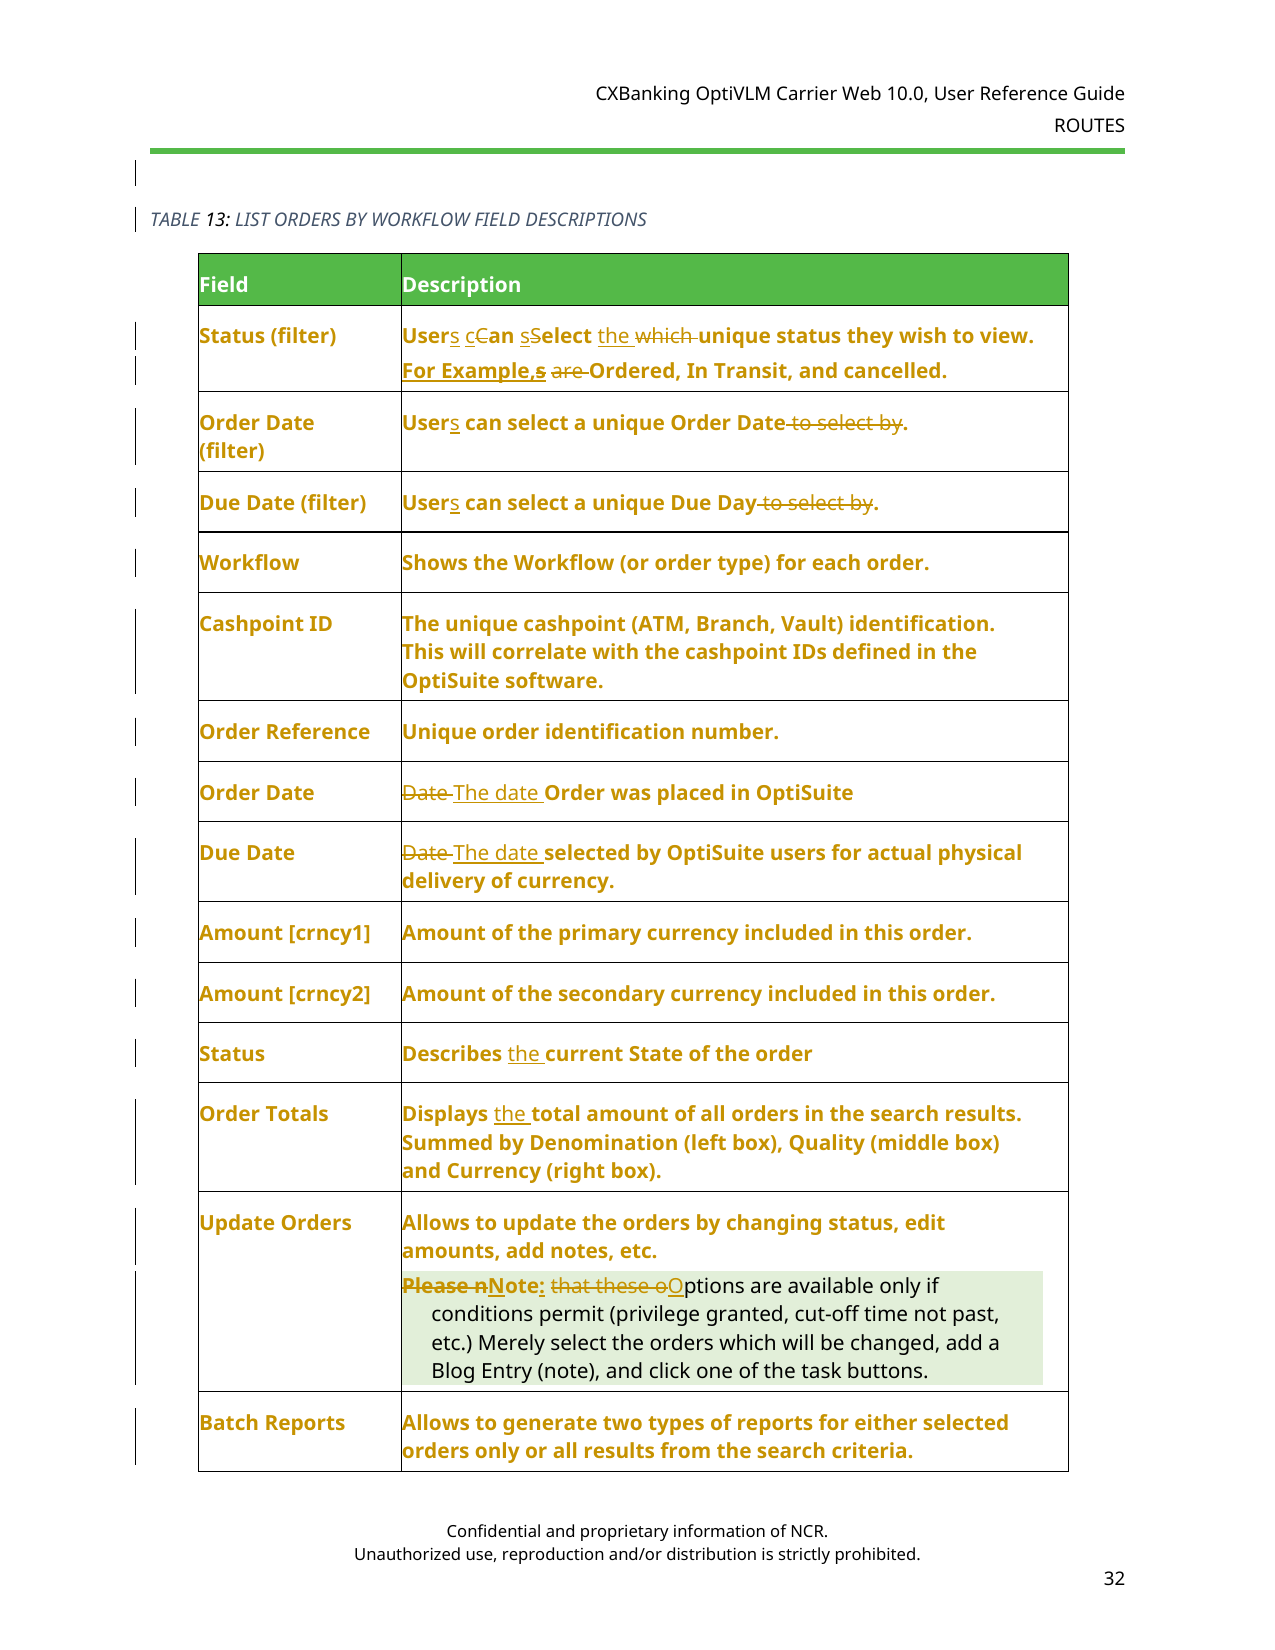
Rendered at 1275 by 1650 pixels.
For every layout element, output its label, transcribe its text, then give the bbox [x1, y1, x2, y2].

table_cell Amount [crncy1] [199, 902, 401, 962]
table_cell User can select a unique Due Day. [402, 472, 1068, 531]
table_cell Amount of the secondary currency included in this order. [402, 963, 1068, 1022]
table_cell Due Date (filter) [199, 472, 401, 531]
table_cell Order Reference [199, 701, 401, 761]
text TABLE 13: LIST ORDERS BY WORKFLOW FIELD DESCRIPTIONS [150, 207, 1125, 232]
table_cell User an elect unique status they wish to view. Example Ordered, In Transit, and cancelled. [402, 306, 1068, 391]
table_header Field [199, 254, 401, 305]
table_cell Unique order identification number. [402, 701, 1068, 761]
table_cell Order Totals [199, 1083, 401, 1191]
table_header Description [402, 254, 1068, 305]
table_cell Update Orders [199, 1192, 401, 1391]
table_cell Amount [crncy2] [199, 963, 401, 1022]
table_cell Amount of the primary currency included in this order. [402, 902, 1068, 962]
table_cell Order Date (filter) [199, 392, 401, 471]
table_cell Status [199, 1023, 401, 1082]
table_cell Order Date [199, 762, 401, 821]
table_cell Order was placed in OptiSuite [402, 762, 1068, 821]
table_cell Displays total amount of all orders in the search results. Summed by Denomination (left box), Quality (middle box) and Currency (right box). [402, 1083, 1068, 1191]
table_cell Workflow [199, 533, 401, 592]
table_cell Shows the Workflow (or order type) for each order. [402, 533, 1068, 592]
table_cell Allows to update the orders by changing status, edit amounts, add notes, etc. ote ptions are available only if conditions permit (privilege granted, cut-off time not past, etc.) Merely select the orders which will be changed, add a Blog Entry (note), and click one of the task buttons. [402, 1192, 1068, 1391]
table_cell Cashpoint ID [199, 593, 401, 700]
table_cell Describes current State of the order [402, 1023, 1068, 1082]
table_cell Due Date [199, 822, 401, 901]
table_cell Status (filter) [199, 306, 401, 391]
table_cell The unique cashpoint (ATM, Branch, Vault) identification. This will correlate with the cashpoint IDs defined in the OptiSuite software. [402, 593, 1068, 700]
table_cell User can select a unique Order Date. [402, 392, 1068, 471]
table_cell Batch Reports [199, 1392, 401, 1471]
table_cell selected by OptiSuite users for actual physical delivery of currency. [402, 822, 1068, 901]
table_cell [402, 1392, 1068, 1471]
